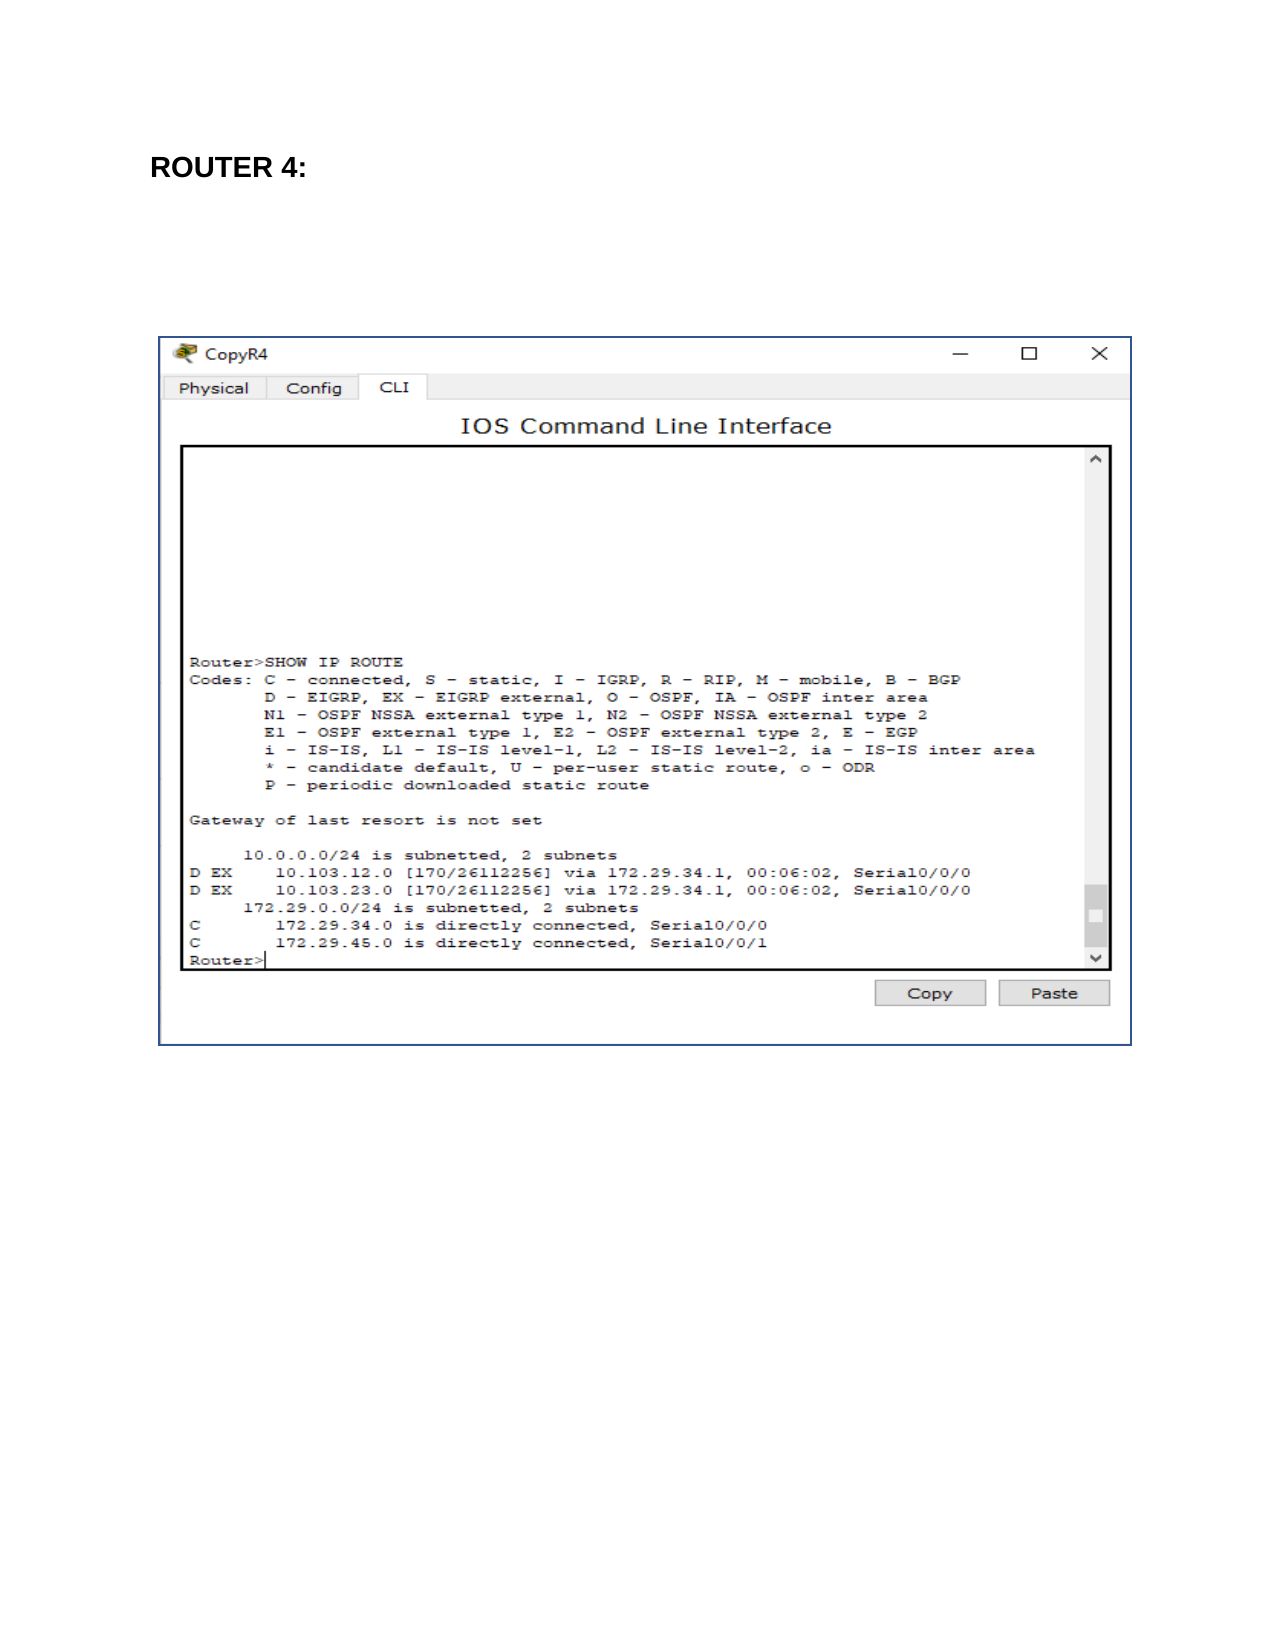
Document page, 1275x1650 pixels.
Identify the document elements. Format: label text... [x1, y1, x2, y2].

picture [160, 338, 1130, 1044]
text ROUTER 4: [150, 150, 1125, 183]
